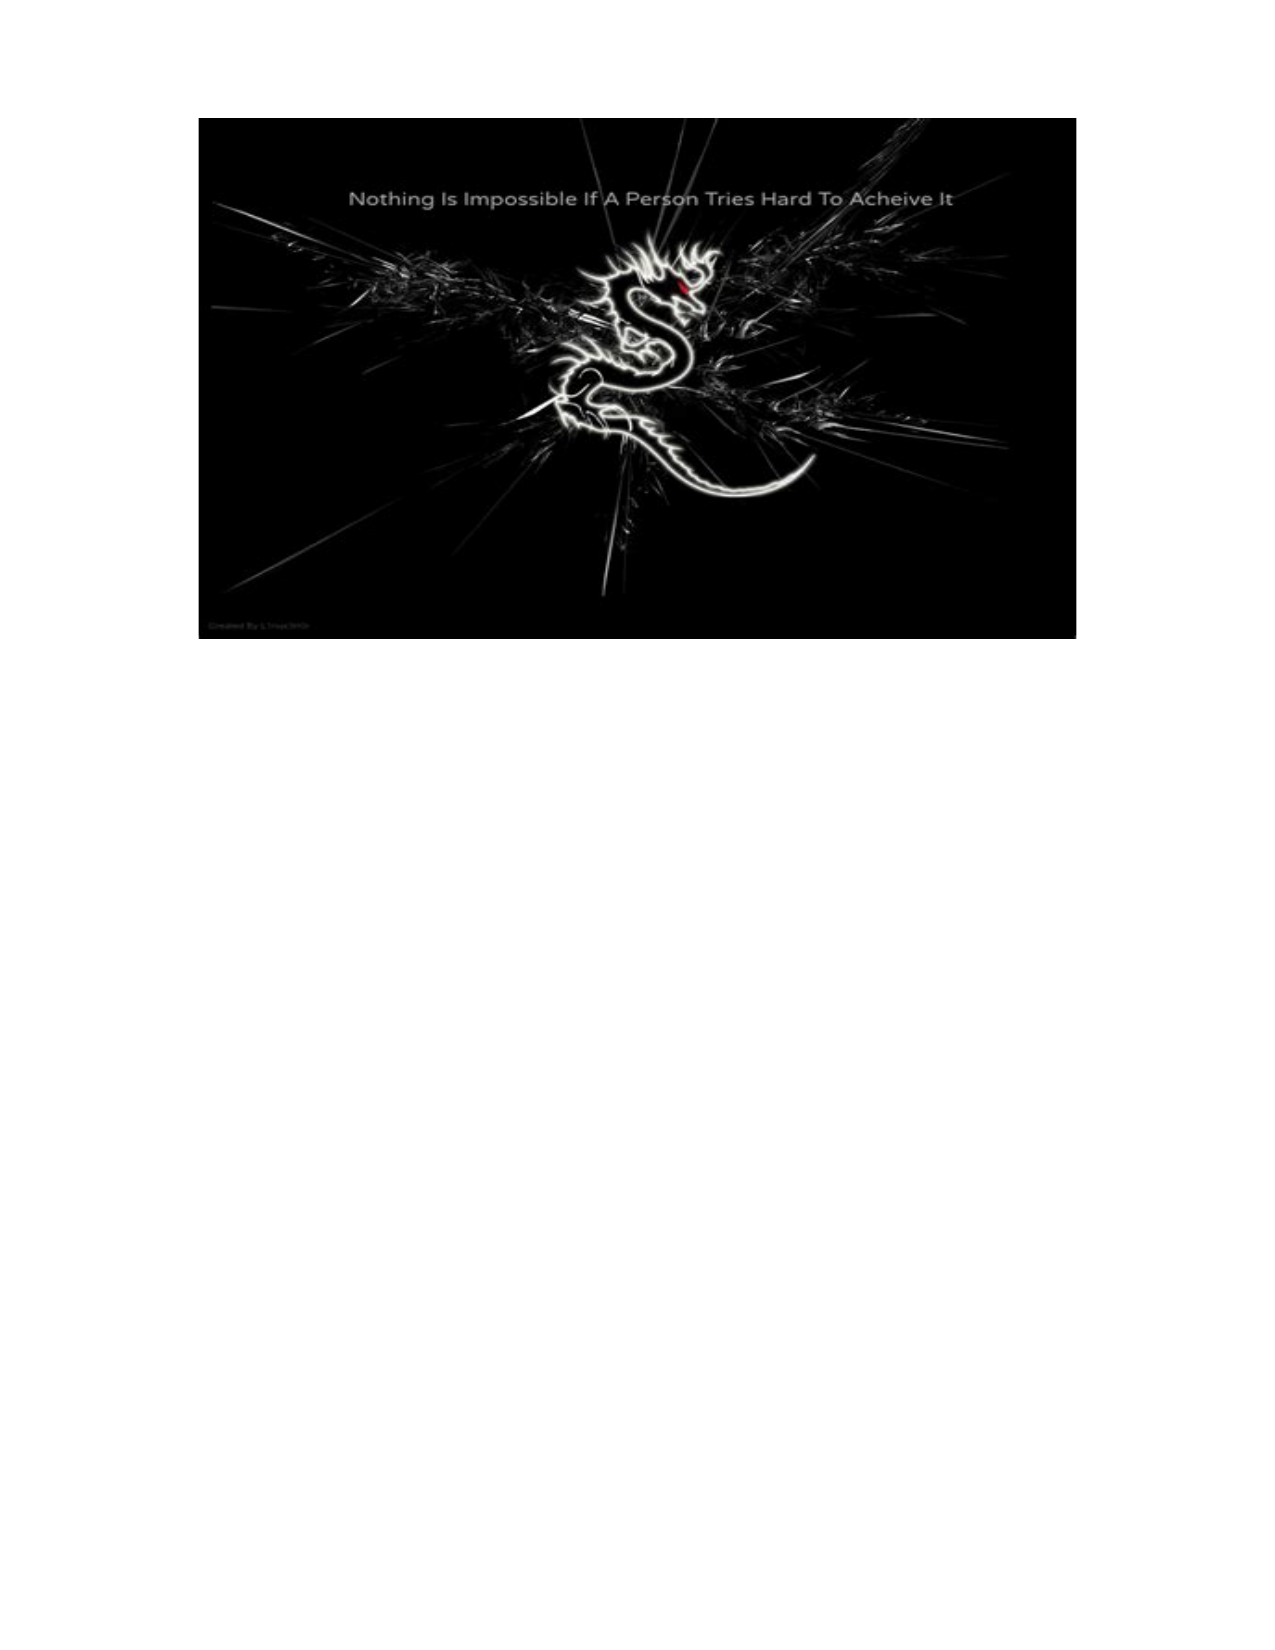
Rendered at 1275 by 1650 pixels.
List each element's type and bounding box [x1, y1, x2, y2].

picture [198, 118, 1077, 639]
